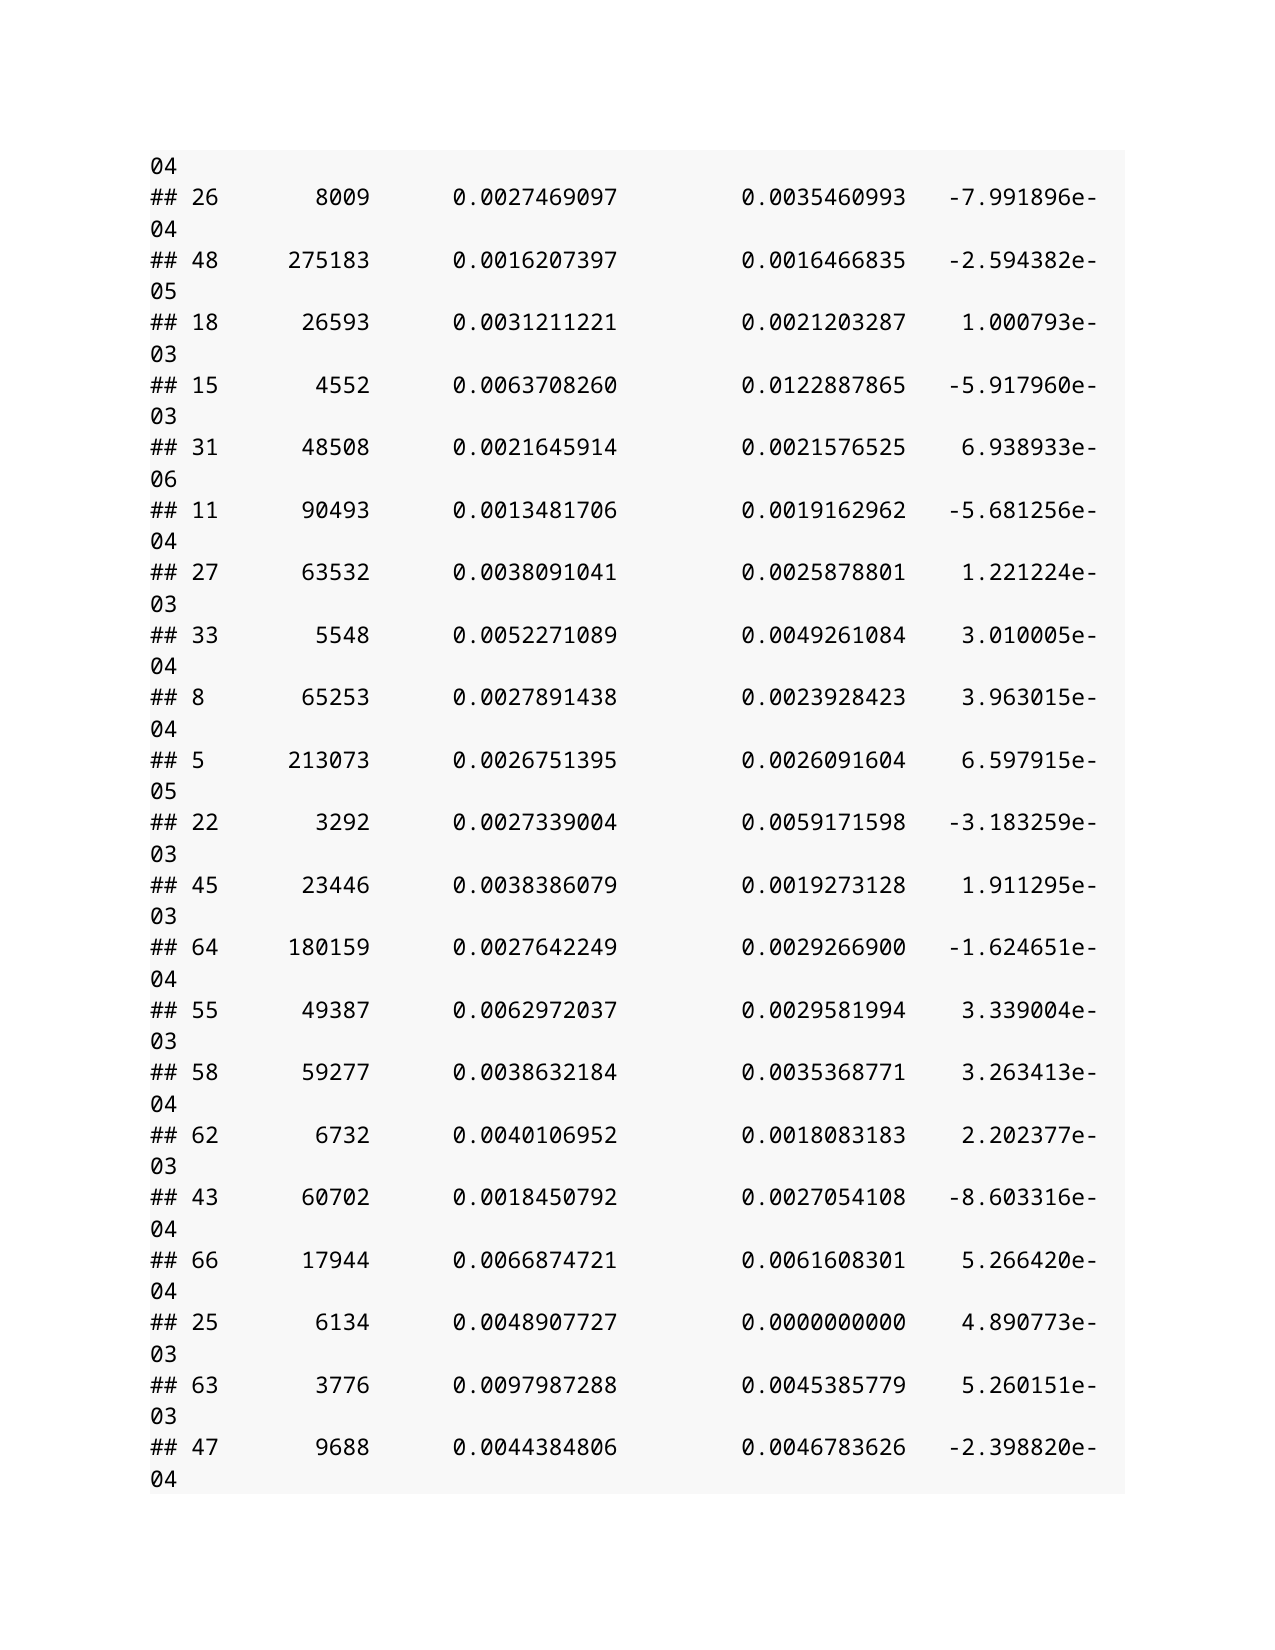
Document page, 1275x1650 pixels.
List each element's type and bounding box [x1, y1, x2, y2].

text [150, 150, 1125, 1494]
